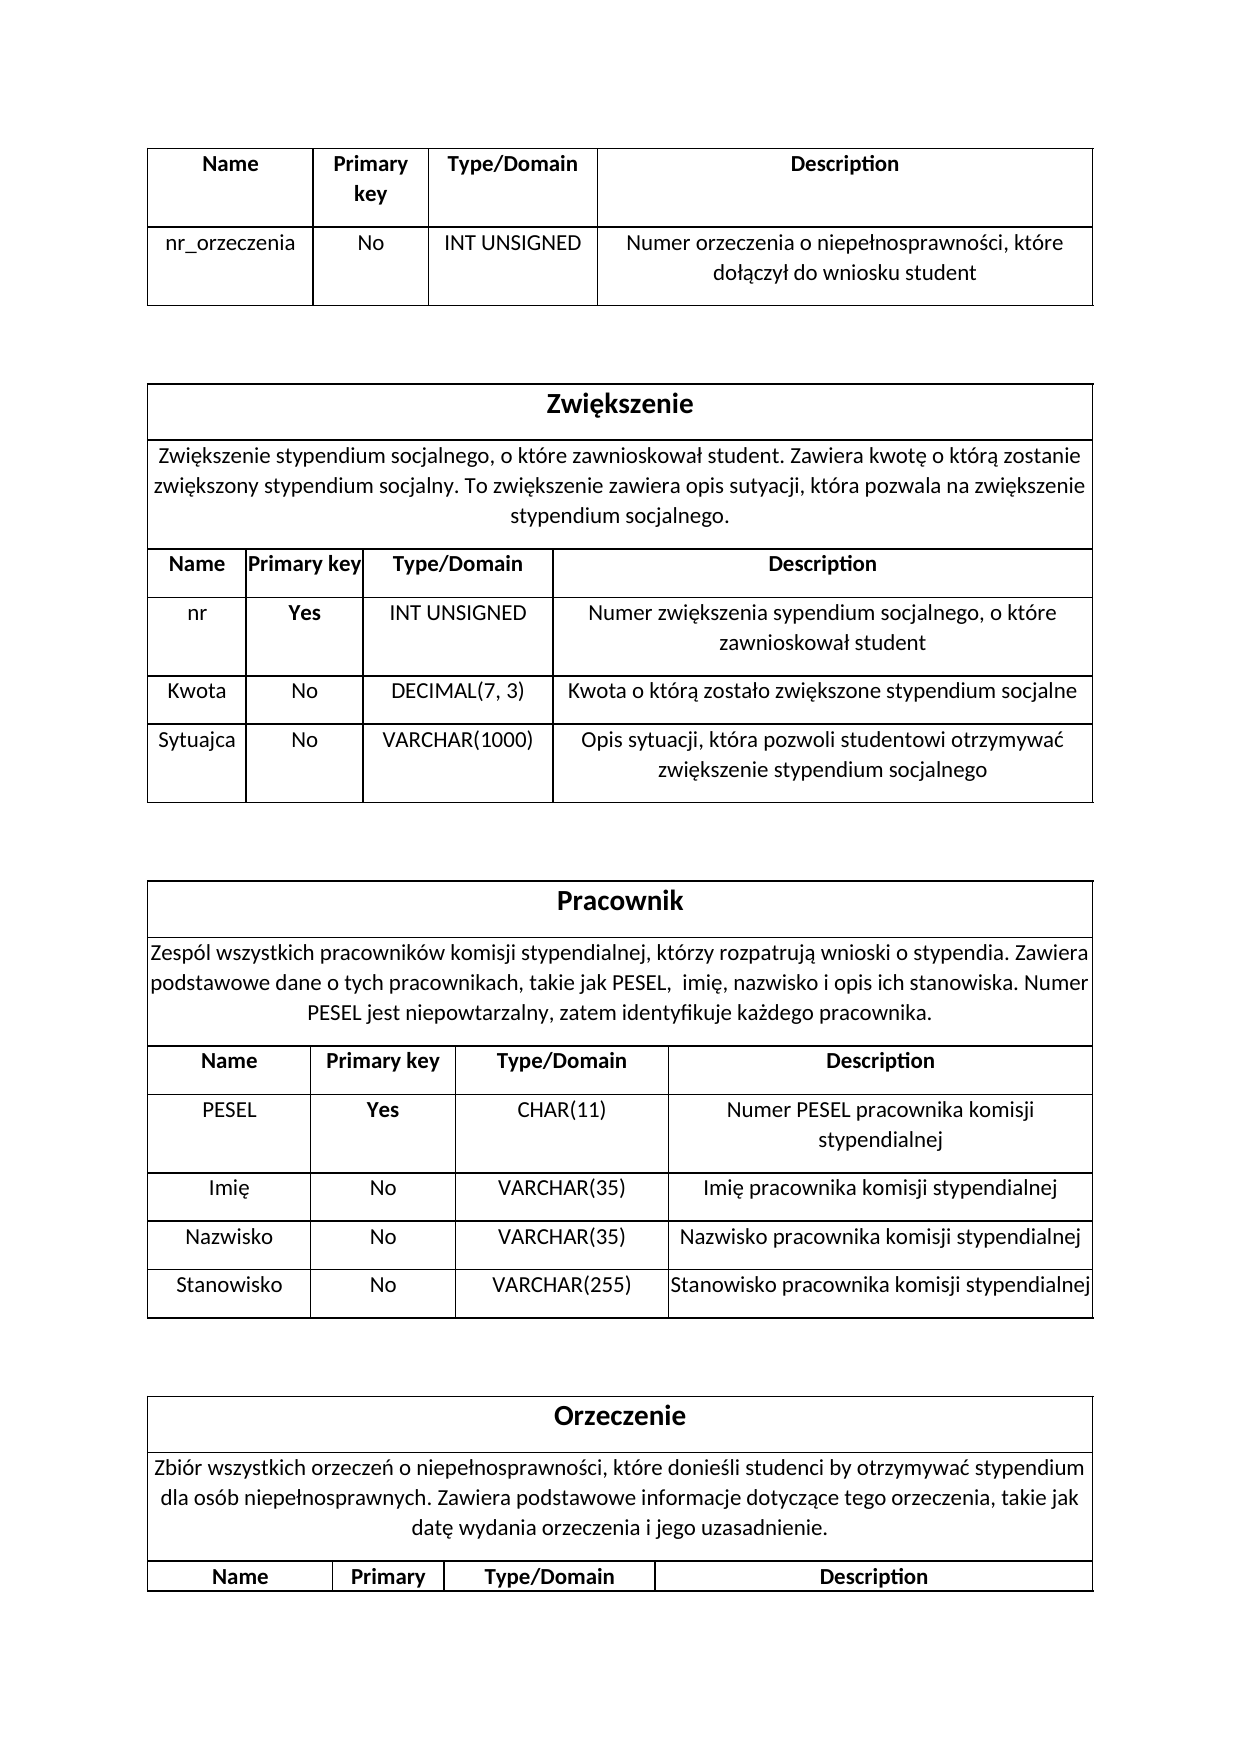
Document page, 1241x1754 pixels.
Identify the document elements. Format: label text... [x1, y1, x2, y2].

table_cell VARCHAR(1000) [364, 725, 552, 802]
table_cell VARCHAR(255) [456, 1270, 668, 1317]
table_cell Name [148, 550, 245, 596]
table_cell Description [669, 1047, 1092, 1093]
table_cell Sytuajca [148, 725, 245, 802]
table_header Pracownik [148, 882, 1092, 936]
table_cell Description [598, 149, 1092, 226]
table_cell VARCHAR(35) [456, 1222, 668, 1269]
table_cell nr_orzeczenia [148, 228, 312, 305]
table_cell Name [148, 1047, 310, 1093]
table_header Zwiększenie [148, 385, 1092, 439]
table_cell Opis sytuacji, która pozwoli studentowi otrzymywać zwiększenie stypendium socjalnego [554, 725, 1092, 802]
table_cell No [247, 677, 362, 723]
table_cell nr [148, 598, 245, 675]
table_cell Zbiór wszystkich orzeczeń o niepełnosprawności, które donieśli studenci by otrzymywać stypendium dla osób niepełnosprawnych. Zawiera podstawowe informacje dotyczące tego orzeczenia, takie jak datę wydania orzeczenia i jego uzasadnienie. [148, 1453, 1092, 1560]
table_cell Type/Domain [429, 149, 597, 226]
table_cell Type/Domain [364, 550, 552, 596]
table_cell Stanowisko [148, 1270, 310, 1317]
table_cell Stanowisko pracownika komisji stypendialnej [669, 1270, 1092, 1317]
table_cell Numer zwiększenia sypendium socjalnego, o które zawnioskował student [554, 598, 1092, 675]
table_cell Nazwisko pracownika komisji stypendialnej [669, 1222, 1092, 1269]
table_cell Zespól wszystkich pracowników komisji stypendialnej, którzy rozpatrują wnioski o stypendia. Zawiera podstawowe dane o tych pracownikach, takie jak PESEL, imię, nazwisko i opis ich stanowiska. Numer PESEL jest niepowtarzalny, zatem identyfikuje każdego pracownika. [148, 938, 1092, 1045]
table_cell Description [656, 1562, 1092, 1590]
table_cell Yes [247, 598, 362, 675]
table_cell INT UNSIGNED [364, 598, 552, 675]
table_cell Nazwisko [148, 1222, 310, 1269]
table_cell DECIMAL(7, 3) [364, 677, 552, 723]
table_cell No [311, 1174, 455, 1220]
table_cell Name [148, 1562, 332, 1590]
table_cell Numer orzeczenia o niepełnosprawności, które dołączył do wniosku student [598, 228, 1092, 305]
table_cell Kwota o którą zostało zwiększone stypendium socjalne [554, 677, 1092, 723]
table_cell Numer PESEL pracownika komisji stypendialnej [669, 1095, 1092, 1172]
table_cell Name [148, 149, 312, 226]
table_cell Type/Domain [445, 1562, 654, 1590]
table_cell Yes [311, 1095, 455, 1172]
table_cell Zwiększenie stypendium socjalnego, o które zawnioskował student. Zawiera kwotę o którą zostanie zwiększony stypendium socjalny. To zwiększenie zawiera opis sutyacji, która pozwala na zwiększenie stypendium socjalnego. [148, 441, 1092, 548]
table_header Orzeczenie [148, 1397, 1092, 1452]
table_cell No [311, 1222, 455, 1269]
table_cell PESEL [148, 1095, 310, 1172]
table_cell CHAR(11) [456, 1095, 668, 1172]
table_cell Primary key [314, 149, 428, 226]
table_cell Type/Domain [456, 1047, 668, 1093]
table_cell Primary key [333, 1562, 443, 1590]
table_cell No [314, 228, 428, 305]
table_cell No [311, 1270, 455, 1317]
table_cell Imię pracownika komisji stypendialnej [669, 1174, 1092, 1220]
table_cell No [247, 725, 362, 802]
table_cell INT UNSIGNED [429, 228, 597, 305]
table_cell Description [554, 550, 1092, 596]
table_cell Kwota [148, 677, 245, 723]
table_cell Primary key [311, 1047, 455, 1093]
table_cell Primary key [247, 550, 362, 596]
table_cell VARCHAR(35) [456, 1174, 668, 1220]
table_cell Imię [148, 1174, 310, 1220]
